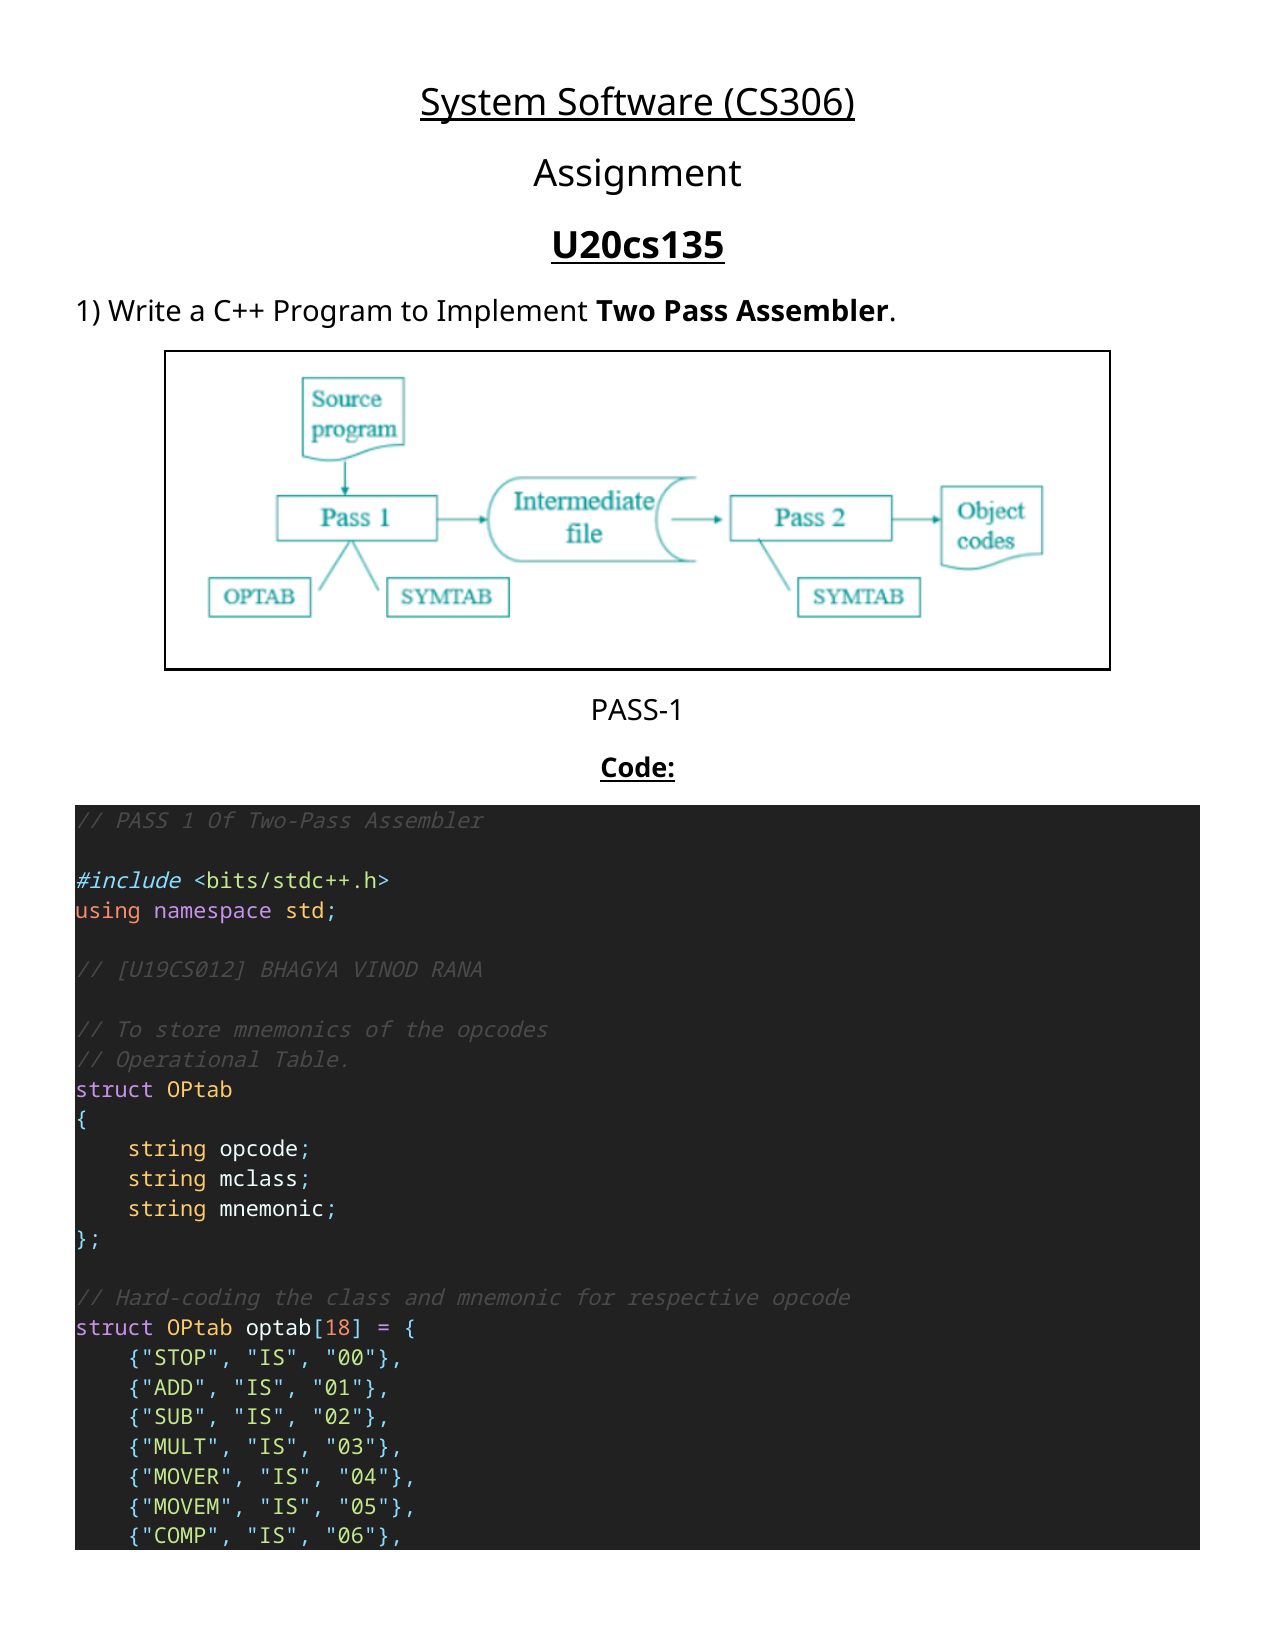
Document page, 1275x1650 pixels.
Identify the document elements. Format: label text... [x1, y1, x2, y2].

text struct OPtab optab[18] = { [75, 1312, 1200, 1342]
text using namespace std; [75, 895, 1200, 924]
text // [U19CS012] BHAGYA VINOD RANA [75, 954, 1200, 984]
text {"MULT", "IS", "03"}, [75, 1431, 1200, 1461]
text 1) Write a C++ Program to Implement Two Pass Assembler. [75, 290, 1200, 330]
text // To store mnemonics of the opcodes [75, 1014, 1200, 1044]
text // PASS 1 Of Two-Pass Assembler [75, 805, 1200, 835]
text { [75, 1103, 1200, 1133]
text U20cs135 [75, 218, 1200, 269]
text string mclass; [75, 1163, 1200, 1193]
text Assignment [75, 147, 1200, 198]
text {"MOVEM", "IS", "05"}, [75, 1491, 1200, 1520]
text }; [75, 1222, 1200, 1252]
text // Operational Table. [75, 1044, 1200, 1073]
text {"MOVER", "IS", "04"}, [75, 1461, 1200, 1491]
text {"SUB", "IS", "02"}, [75, 1401, 1200, 1431]
text string mnemonic; [75, 1193, 1200, 1222]
picture [166, 352, 1109, 668]
text // Hard-coding the class and mnemonic for respective opcode [75, 1282, 1200, 1312]
text {"COMP", "IS", "06"}, [75, 1520, 1200, 1550]
text {"STOP", "IS", "00"}, [75, 1342, 1200, 1371]
text Code: [75, 749, 1200, 786]
text System Software (CS306) [75, 75, 1200, 126]
text {"ADD", "IS", "01"}, [75, 1371, 1200, 1401]
text string opcode; [75, 1133, 1200, 1163]
text #include <bits/stdc++.h> [75, 865, 1200, 895]
text PASS-1 [75, 689, 1200, 729]
text struct OPtab [75, 1073, 1200, 1103]
